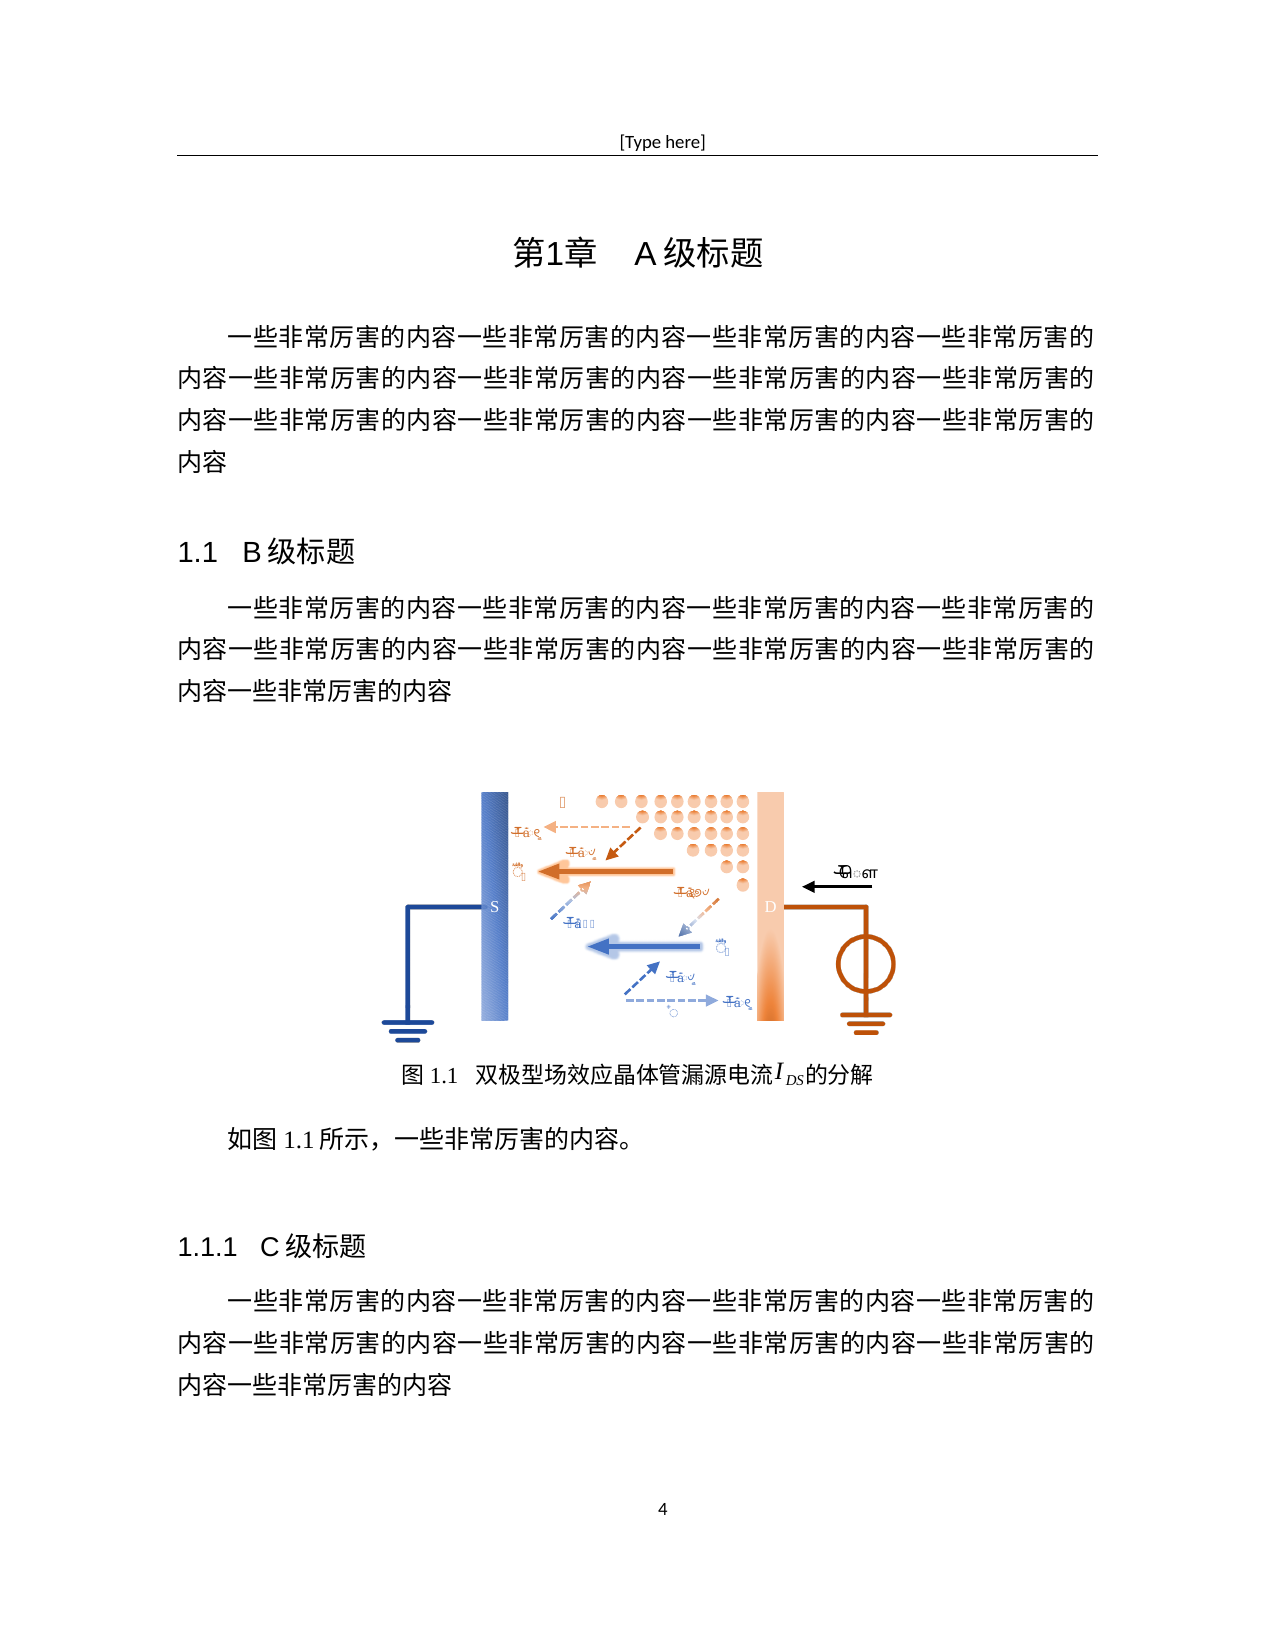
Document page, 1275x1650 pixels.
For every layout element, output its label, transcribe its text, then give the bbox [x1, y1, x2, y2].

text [177, 1277, 1098, 1402]
subtitle C级标题 [177, 1223, 1098, 1265]
subtitle A级标题 [177, 227, 1098, 275]
text 图 1.1 双极型场效应晶体管漏源电流的分解 [177, 1057, 1098, 1090]
text 一些非常厉害的内容一些非常厉害的内容一些非常厉害的内容一些非常厉害的内容一些非常厉害的内容一些非常厉害的内容一些非常厉害的内容一些非常厉害的内容一些非常厉害的内容一些非常厉害的内容一些非常厉害的内容一些非常厉害的内容 [177, 313, 1098, 479]
subtitle B级标题 [177, 529, 1098, 571]
text 如图 1.1所示，一些非常厉害的内容。 [177, 1115, 1098, 1157]
text 一些非常厉害的内容一些非常厉害的内容一些非常厉害的内容一些非常厉害的内容一些非常厉害的内容一些非常厉害的内容一些非常厉害的内容一些非常厉害的内容一些非常厉害的内容 [177, 584, 1098, 709]
